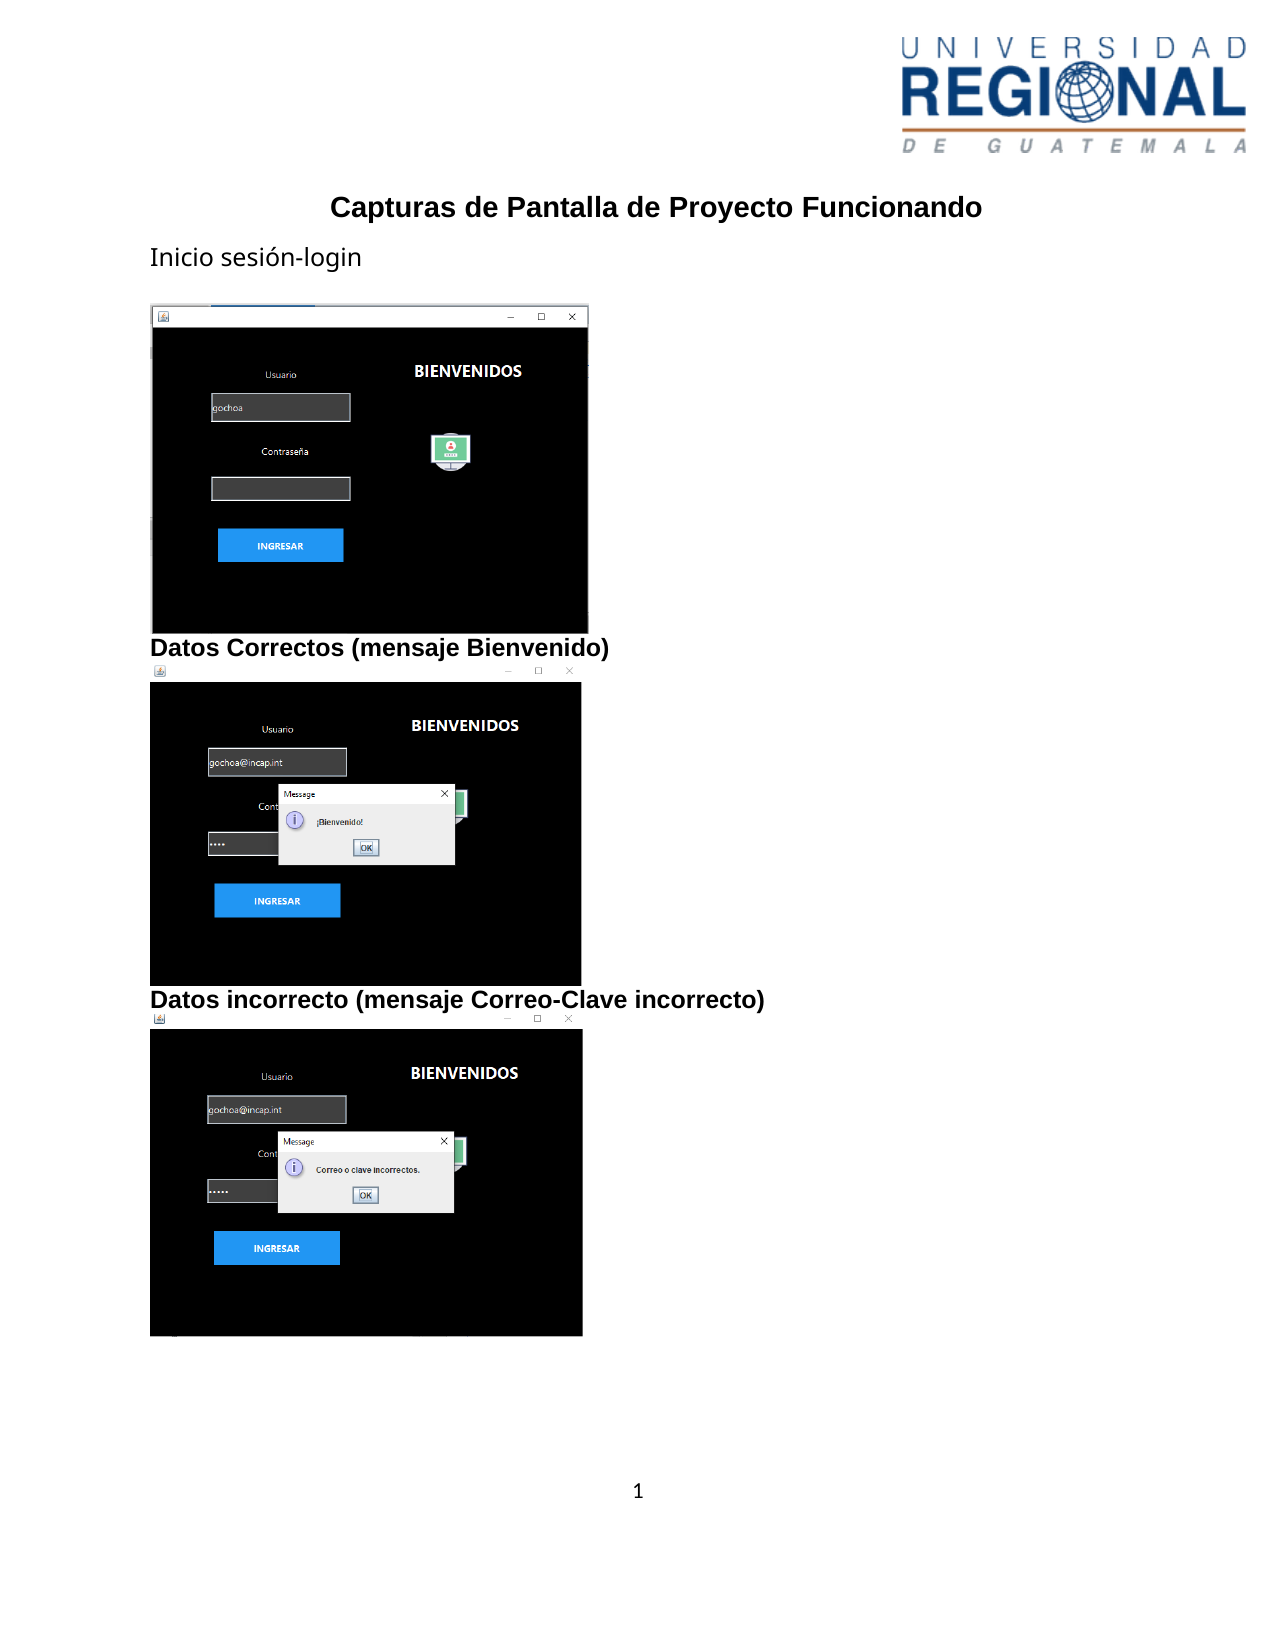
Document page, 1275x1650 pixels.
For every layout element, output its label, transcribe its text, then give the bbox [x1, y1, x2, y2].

text Inicio sesión-login [150, 240, 1162, 274]
picture [150, 662, 582, 986]
text Datos Correctos (mensaje Bienvenido) [150, 633, 1162, 662]
text Datos incorrecto (mensaje Correo-Clave incorrecto) [150, 985, 1162, 1014]
subtitle Capturas de Pantalla de Proyecto Funcionando [150, 189, 1162, 223]
picture [902, 37, 1246, 153]
picture [150, 303, 589, 634]
picture [150, 1014, 583, 1337]
